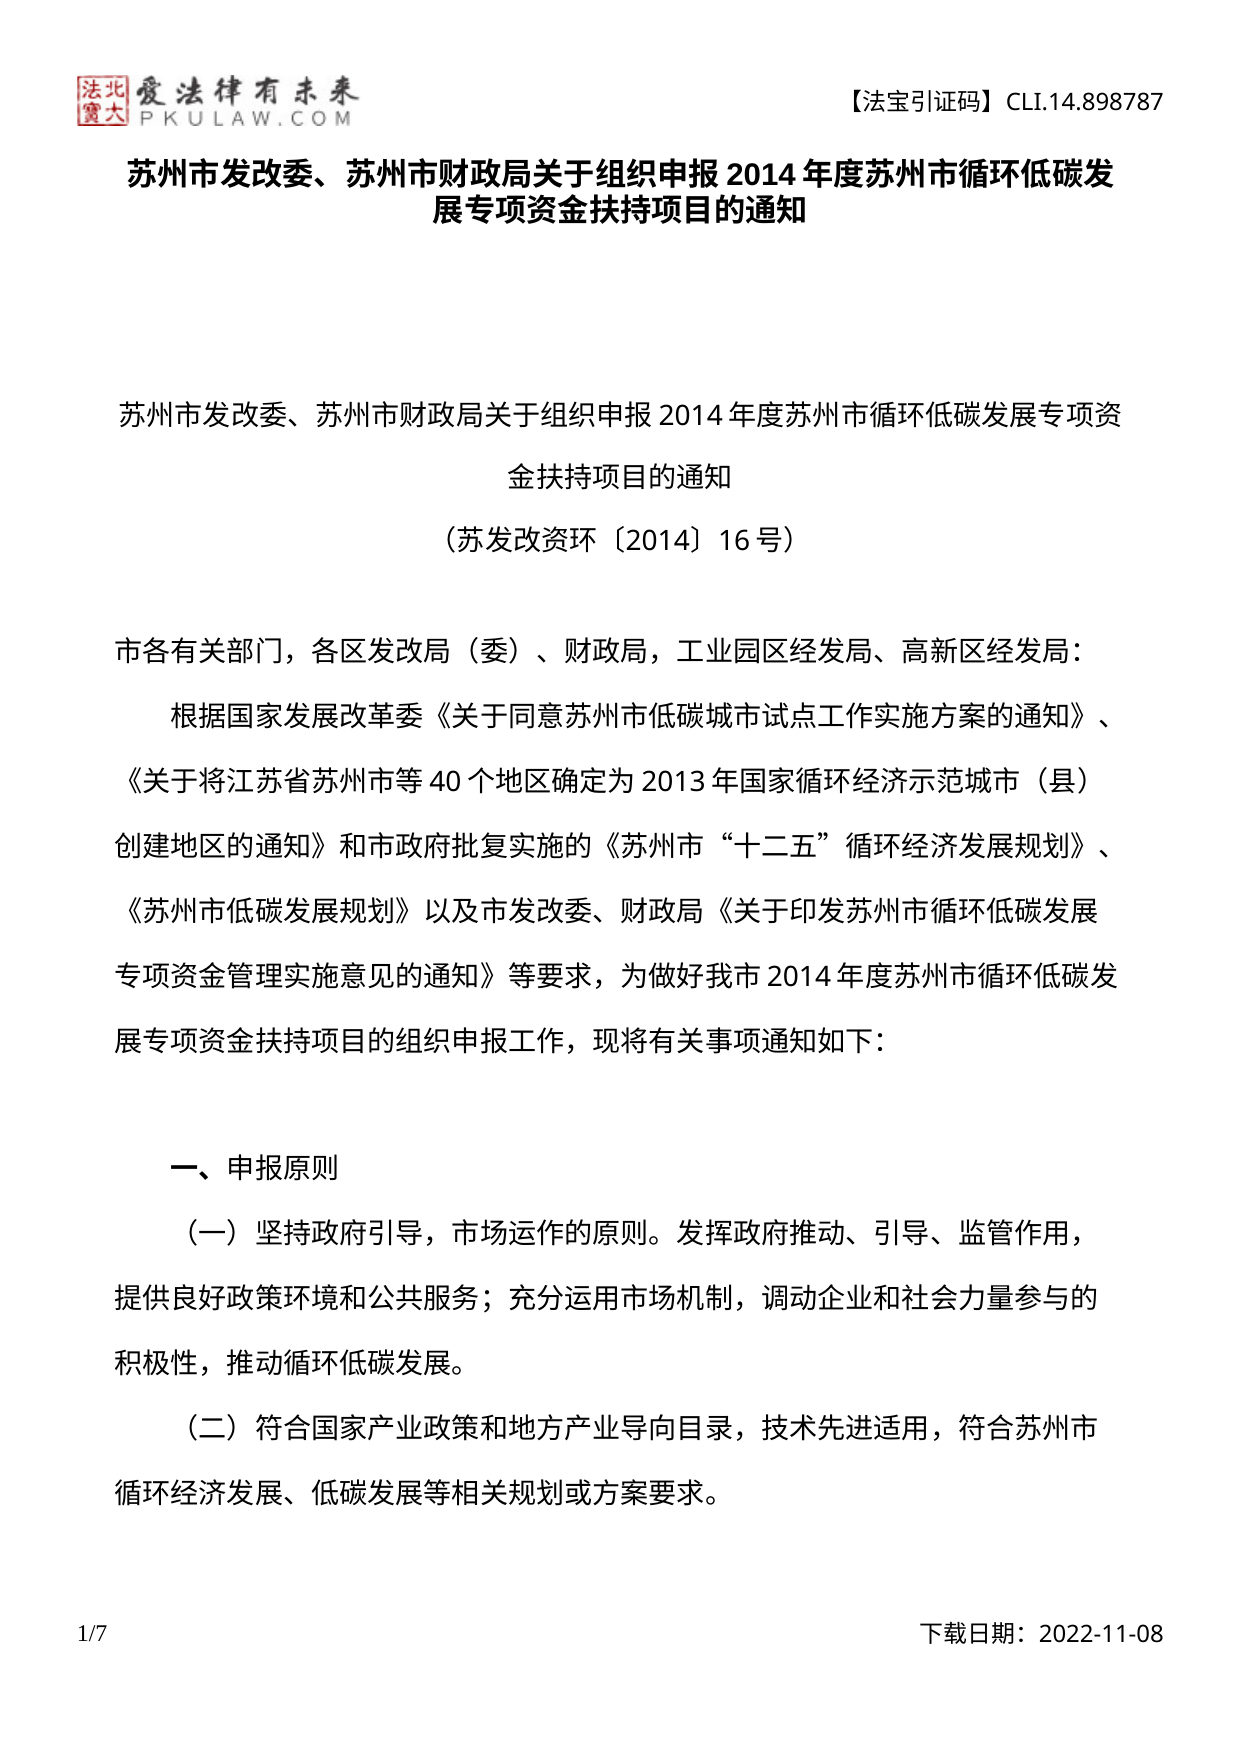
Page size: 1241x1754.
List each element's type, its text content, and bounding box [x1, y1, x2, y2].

text 苏州市发改委、苏州市财政局关于组织申报2014年度苏州市循环低碳发展专项资金扶持项目的通知 （苏发改资环〔2014〕16号） [114, 308, 1126, 558]
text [114, 574, 1126, 1512]
title 苏州市发改委、苏州市财政局关于组织申报2014年度苏州市循环低碳发展专项资金扶持项目的通知 [114, 156, 1126, 228]
picture [76, 75, 361, 126]
